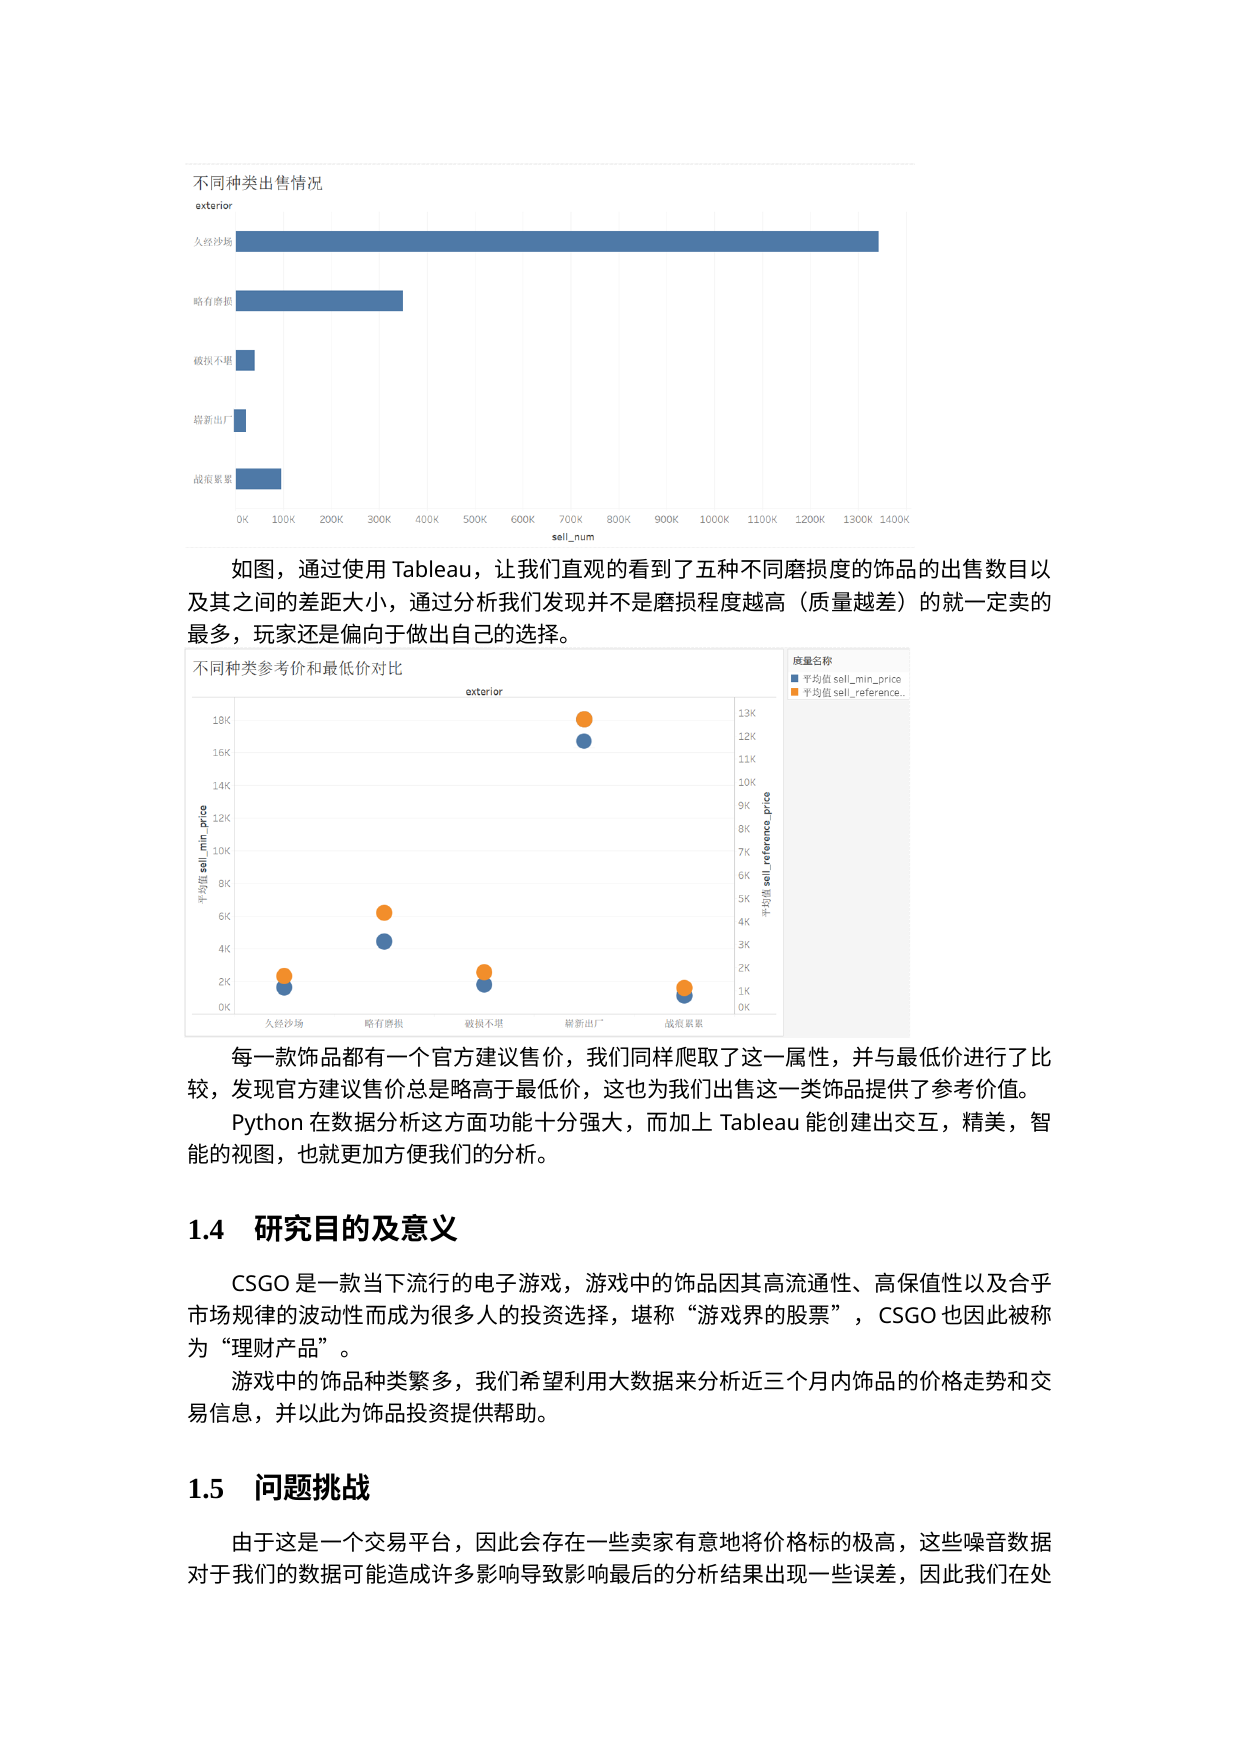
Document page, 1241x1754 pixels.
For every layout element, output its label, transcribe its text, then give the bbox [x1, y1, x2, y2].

text CSGO是一款当下流行的电子游戏，游戏中的饰品因其高流通性、高保值性以及合乎市场规律的波动性而成为很多人的投资选择，堪称“游戏界的股票”，CSGO也因此被称为“理财产品”。 [187, 1266, 1053, 1363]
text 如图，通过使用Tableau，让我们直观的看到了五种不同磨损度的饰品的出售数目以及其之间的差距大小，通过分析我们发现并不是磨损程度越高（质量越差）的就一定卖的最多，玩家还是偏向于做出自己的选择。 [187, 552, 1053, 649]
text 每一款饰品都有一个官方建议售价，我们同样爬取了这一属性，并与最低价进行了比较，发现官方建议售价总是略高于最低价，这也为我们出售这一类饰品提供了参考价值。 [187, 1039, 1053, 1104]
text 游戏中的饰品种类繁多，我们希望利用大数据来分析近三个月内饰品的价格走势和交易信息，并以此为饰品投资提供帮助。 [187, 1363, 1053, 1428]
picture [184, 647, 911, 1038]
list 研究目的及意义 [187, 1194, 1053, 1259]
text Python在数据分析这方面功能十分强大，而加上Tableau能创建出交互，精美，智能的视图，也就更加方便我们的分析。 [187, 1104, 1053, 1169]
picture [185, 163, 915, 548]
list 问题挑战 [187, 1453, 1053, 1518]
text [187, 1524, 1053, 1589]
